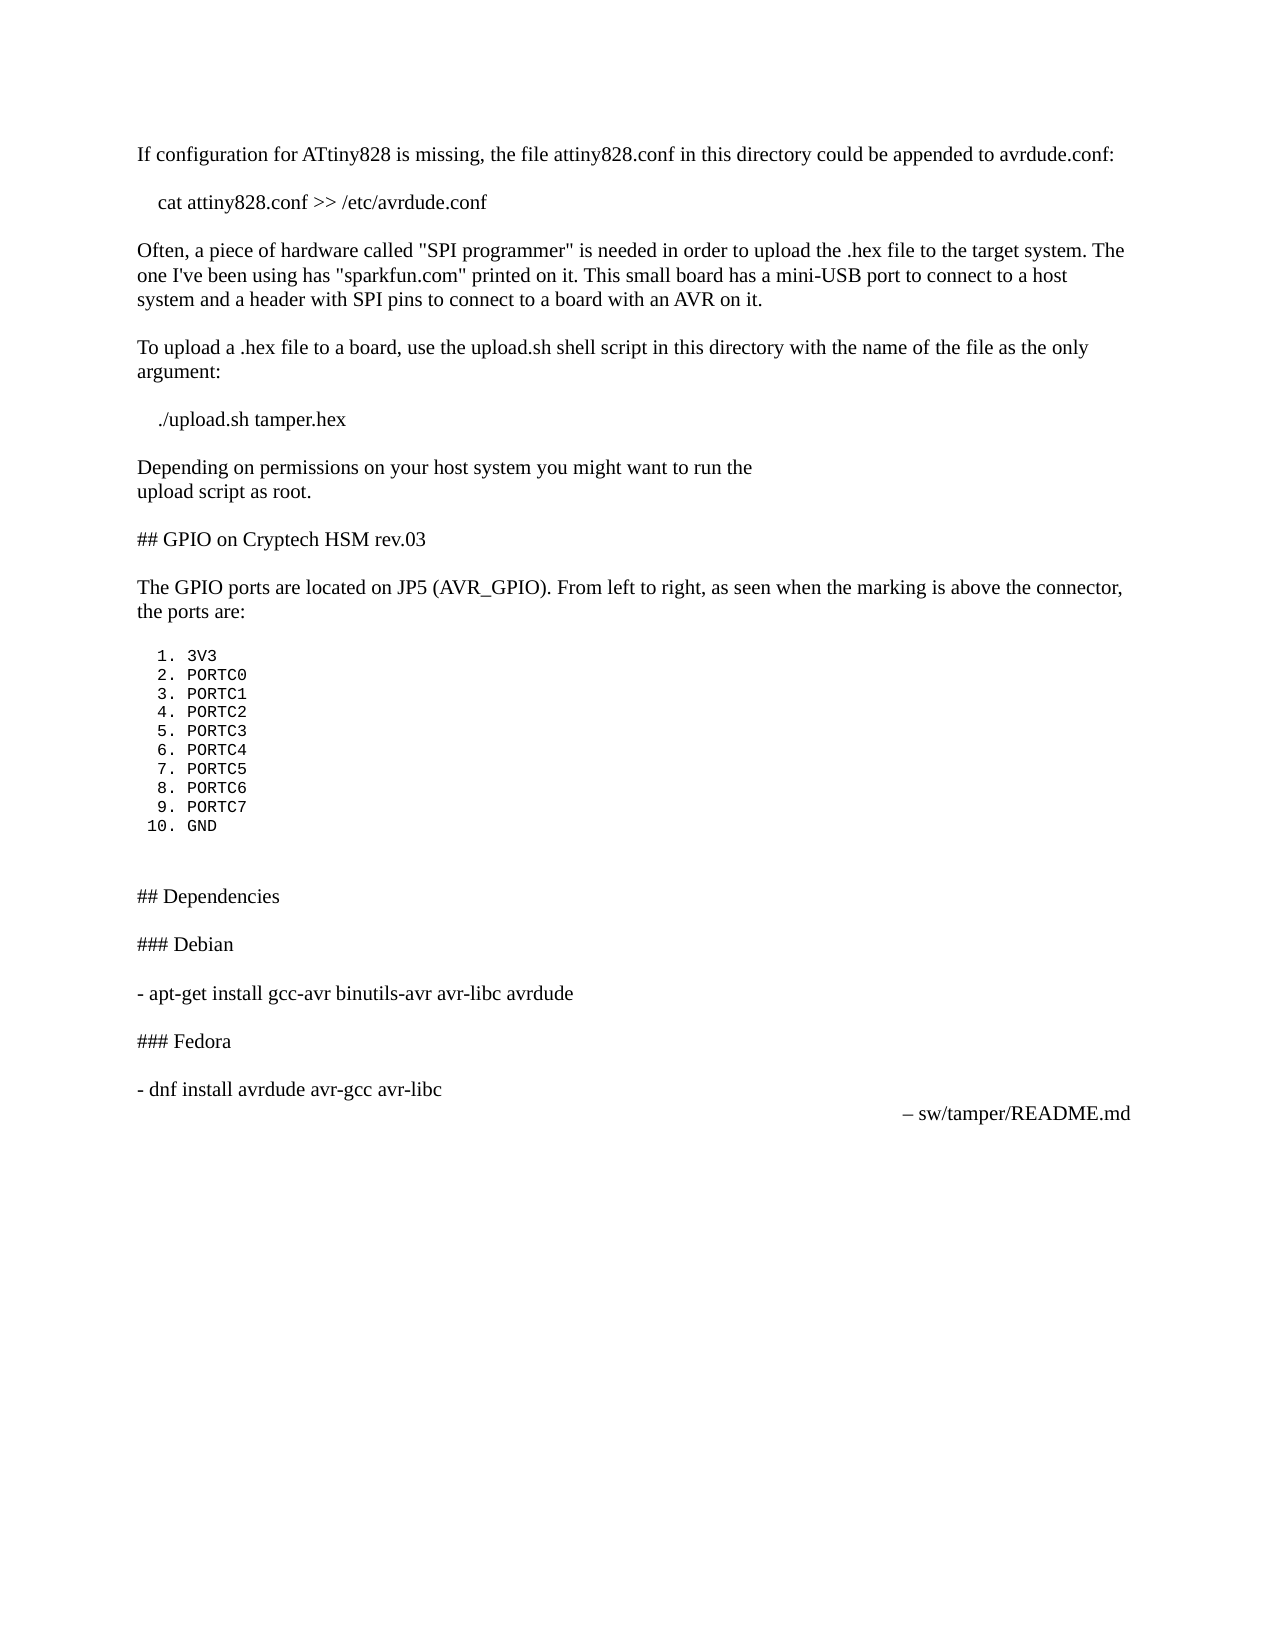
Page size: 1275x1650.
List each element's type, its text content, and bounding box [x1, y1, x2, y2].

text Often, a piece of hardware called "SPI programmer" is needed in order to upload the .hex file to the target system. The one I've been using has "sparkfun.com" printed on it. This small board has a mini-USB port to connect to a host system and a header with SPI pins to connect to a board with an AVR on it. [137, 238, 1131, 311]
text - dnf install avrdude avr-gcc avr-libc [137, 1077, 1131, 1101]
text ./upload.sh tamper.hex [137, 407, 1131, 431]
text cat attiny828.conf >> /etc/avrdude.conf [137, 190, 1131, 214]
text 5. PORTC3 [137, 723, 1131, 742]
text The GPIO ports are located on JP5 (AVR_GPIO). From left to right, as seen when the marking is above the connector, the ports are: [137, 575, 1131, 623]
text 3. PORTC1 [137, 685, 1131, 704]
text If configuration for ATtiny828 is missing, the file attiny828.conf in this directory could be appended to avrdude.conf: [137, 142, 1131, 166]
text – sw/tamper/README.md [137, 1101, 1131, 1125]
text 2. PORTC0 [137, 666, 1131, 685]
text 4. PORTC2 [137, 704, 1131, 723]
text ### Fedora [137, 1028, 1131, 1053]
text - apt-get install gcc-avr binutils-avr avr-libc avrdude [137, 980, 1131, 1004]
text 10. GND [137, 817, 1131, 836]
text Depending on permissions on your host system you might want to run the [137, 455, 1131, 479]
text ## GPIO on Cryptech HSM rev.03 [137, 527, 1131, 551]
text 8. PORTC6 [137, 779, 1131, 798]
text 7. PORTC5 [137, 761, 1131, 779]
text 1. 3V3 [137, 647, 1131, 666]
text upload script as root. [137, 479, 1131, 503]
text ## Dependencies [137, 884, 1131, 908]
text ### Debian [137, 932, 1131, 956]
text 6. PORTC4 [137, 742, 1131, 761]
text 9. PORTC7 [137, 798, 1131, 817]
text To upload a .hex file to a board, use the upload.sh shell script in this directory with the name of the file as the only argument: [137, 335, 1131, 383]
